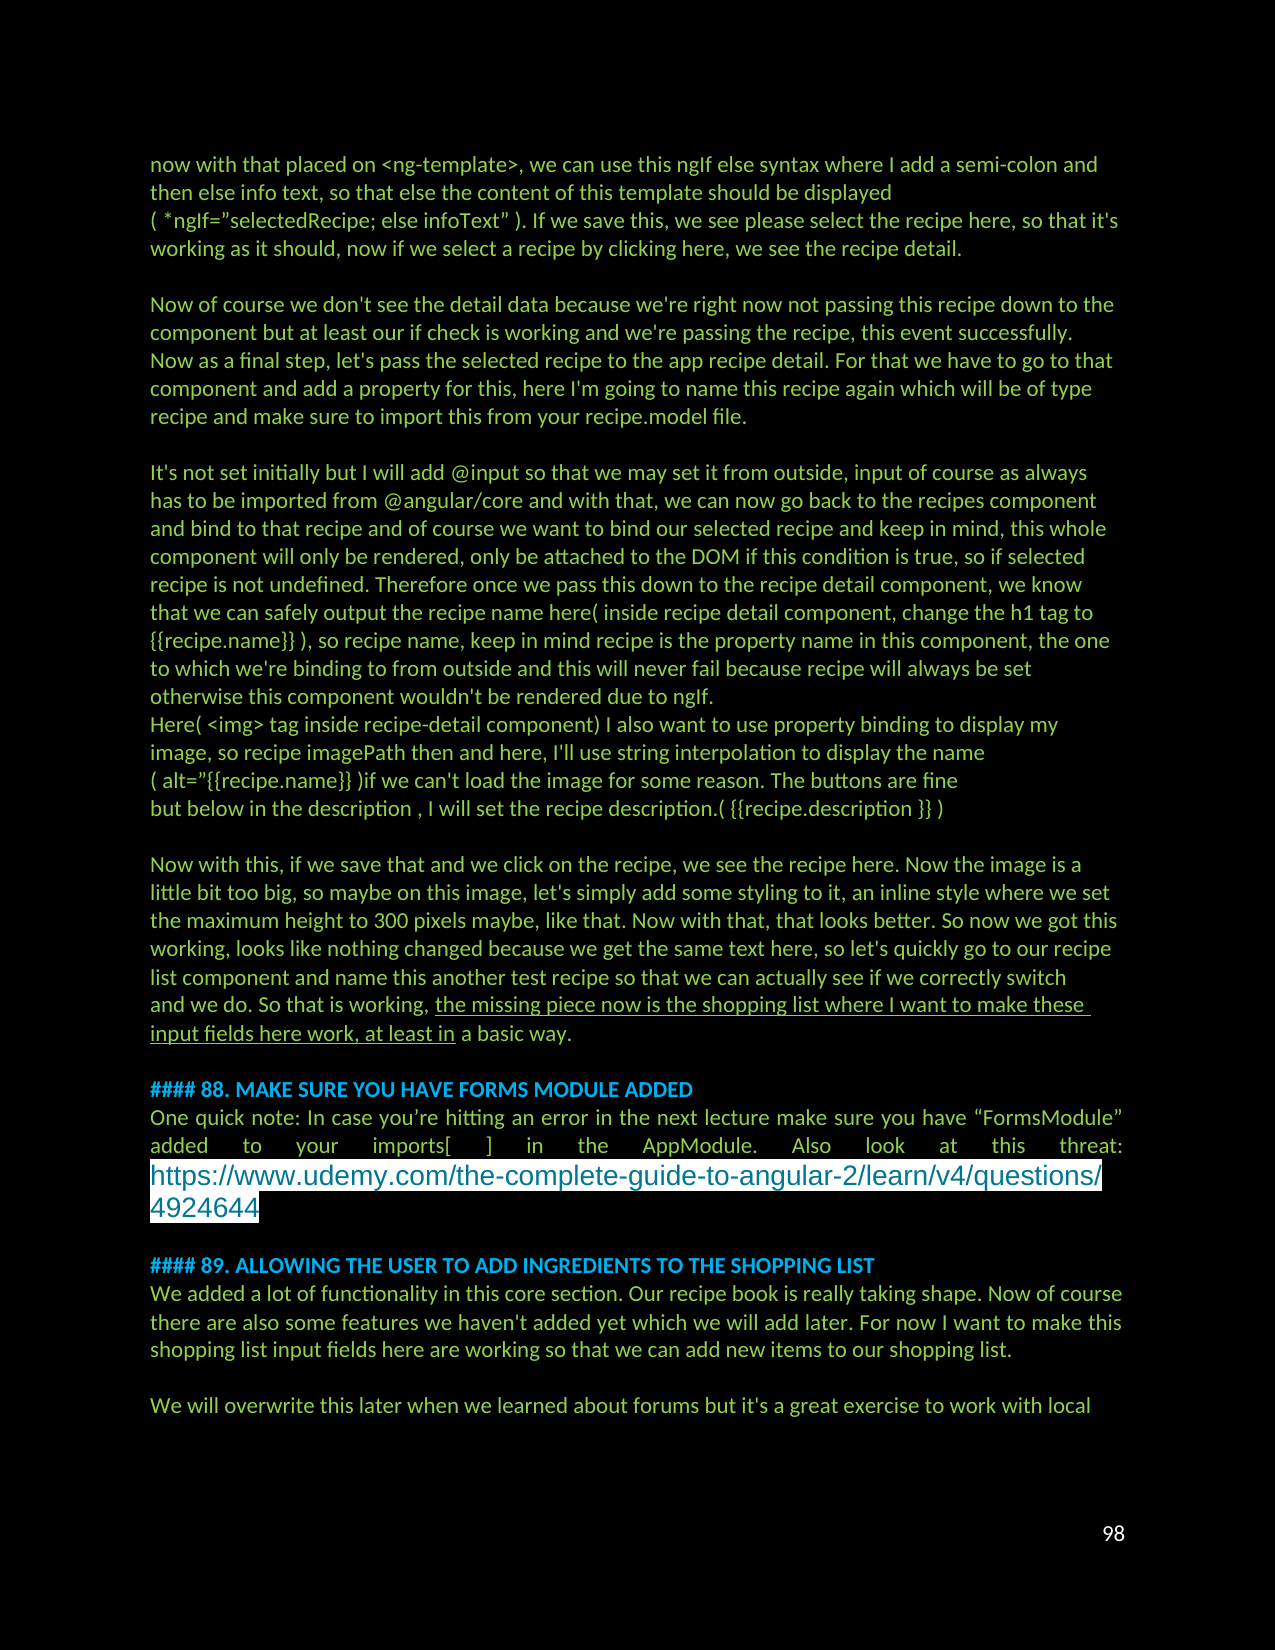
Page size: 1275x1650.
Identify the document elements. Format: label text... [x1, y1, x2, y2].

text We added a lot of functionality in this core section. Our recipe book is really taking shape. Now of course there are also some features we haven't added yet which we will add later. For now I want to make this shopping list input fields here are working so that we can add new items to our shopping list. [150, 1279, 1125, 1364]
text #### 88. MAKE SURE YOU HAVE FORMS MODULE ADDED [150, 1075, 1125, 1103]
text Now as a final step, let's pass the selected recipe to the app recipe detail. For that we have to go to that component and add a property for this, here I'm going to name this recipe again which will be of type recipe and make sure to import this from your recipe.model file. [150, 346, 1125, 430]
text ( *ngIf=”selectedRecipe; else infoText” ). If we save this, we see please select the recipe here, so that it's working as it should, now if we select a recipe by clicking here, we see the recipe detail. [150, 206, 1125, 262]
text We will overwrite this later when we learned about forums but it's a great exercise to work with local [150, 1392, 1125, 1420]
text One quick note: In case you’re hitting an error in the next lecture make sure you have “FormsModule” added to your imports[ ] in the AppModule. Also look at this threat: https://www.udemy.com/the-complete-guide-to-angular-2/learn/v4/questions/4924644 [150, 1103, 1125, 1223]
text Now of course we don't see the detail data because we're right now not passing this recipe down to the component but at least our if check is working and we're passing the recipe, this event successfully. [150, 290, 1125, 346]
text Now with this, if we save that and we click on the recipe, we see the recipe here. Now the image is a little bit too big, so maybe on this image, let's simply add some styling to it, an inline style where we set the maximum height to 300 pixels maybe, like that. Now with that, that looks better. So now we got this working, looks like nothing changed because we get the same text here, so let's quickly go to our recipe list component and name this another test recipe so that we can actually see if we correctly switch [150, 851, 1125, 991]
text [150, 150, 1125, 206]
text and we do. So that is working, the missing piece now is the shopping list where I want to make these input fields here work, at least in a basic way. [150, 991, 1125, 1047]
text It's not set initially but I will add @input so that we may set it from outside, input of course as always has to be imported from @angular/core and with that, we can now go back to the recipes component and bind to that recipe and of course we want to bind our selected recipe and keep in mind, this whole component will only be rendered, only be attached to the DOM if this condition is true, so if selected recipe is not undefined. Therefore once we pass this down to the recipe detail component, we know that we can safely output the recipe name here( inside recipe detail component, change the h1 tag to {{recipe.name}} ), so recipe name, keep in mind recipe is the property name in this component, the one to which we're binding to from outside and this will never fail because recipe will always be set otherwise this component wouldn't be rendered due to ngIf. [150, 458, 1125, 710]
text #### 89. ALLOWING THE USER TO ADD INGREDIENTS TO THE SHOPPING LIST [150, 1252, 1125, 1279]
text but below in the description , I will set the recipe description.( {{recipe.description }} ) [150, 794, 1125, 822]
text Here( <img> tag inside recipe-detail component) I also want to use property binding to display my image, so recipe imagePath then and here, I'll use string interpolation to display the name ( alt=”{{recipe.name}} )if we can't load the image for some reason. The buttons are fine [150, 710, 1125, 794]
